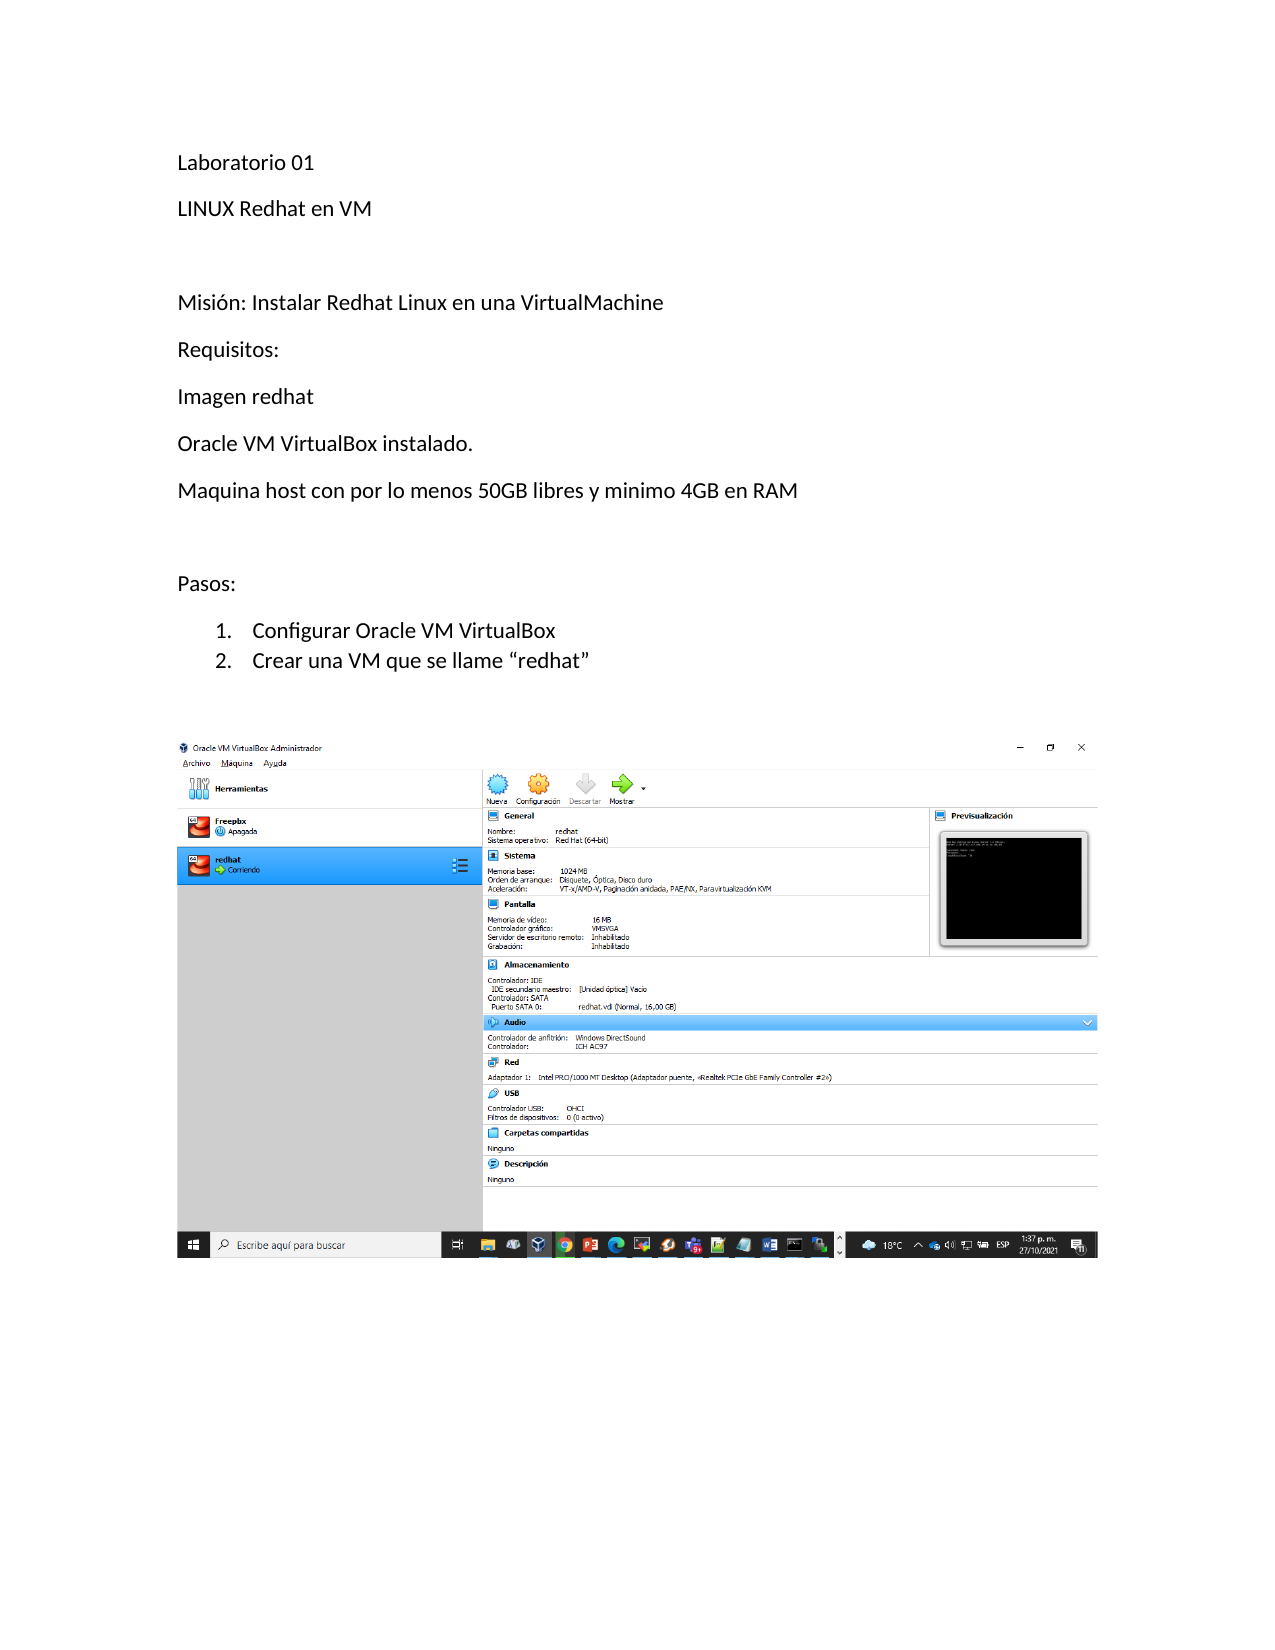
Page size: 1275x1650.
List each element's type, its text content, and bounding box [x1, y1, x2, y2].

text Misión: Instalar Redhat Linux en una VirtualMachine [177, 288, 1098, 316]
text Pasos: [177, 569, 1098, 597]
text Imagen redhat [177, 382, 1098, 410]
text Requisitos: [177, 335, 1098, 363]
text Laboratorio 01 [177, 148, 1098, 176]
text Oracle VM VirtualBox instalado. [177, 429, 1098, 457]
list Configurar Oracle VM VirtualBox [215, 616, 1098, 644]
list Crear una VM que se llame “redhat” [215, 647, 1098, 674]
text LINUX Redhat en VM [177, 194, 1098, 222]
picture [177, 740, 1098, 1258]
text Maquina host con por lo menos 50GB libres y minimo 4GB en RAM [177, 476, 1098, 504]
